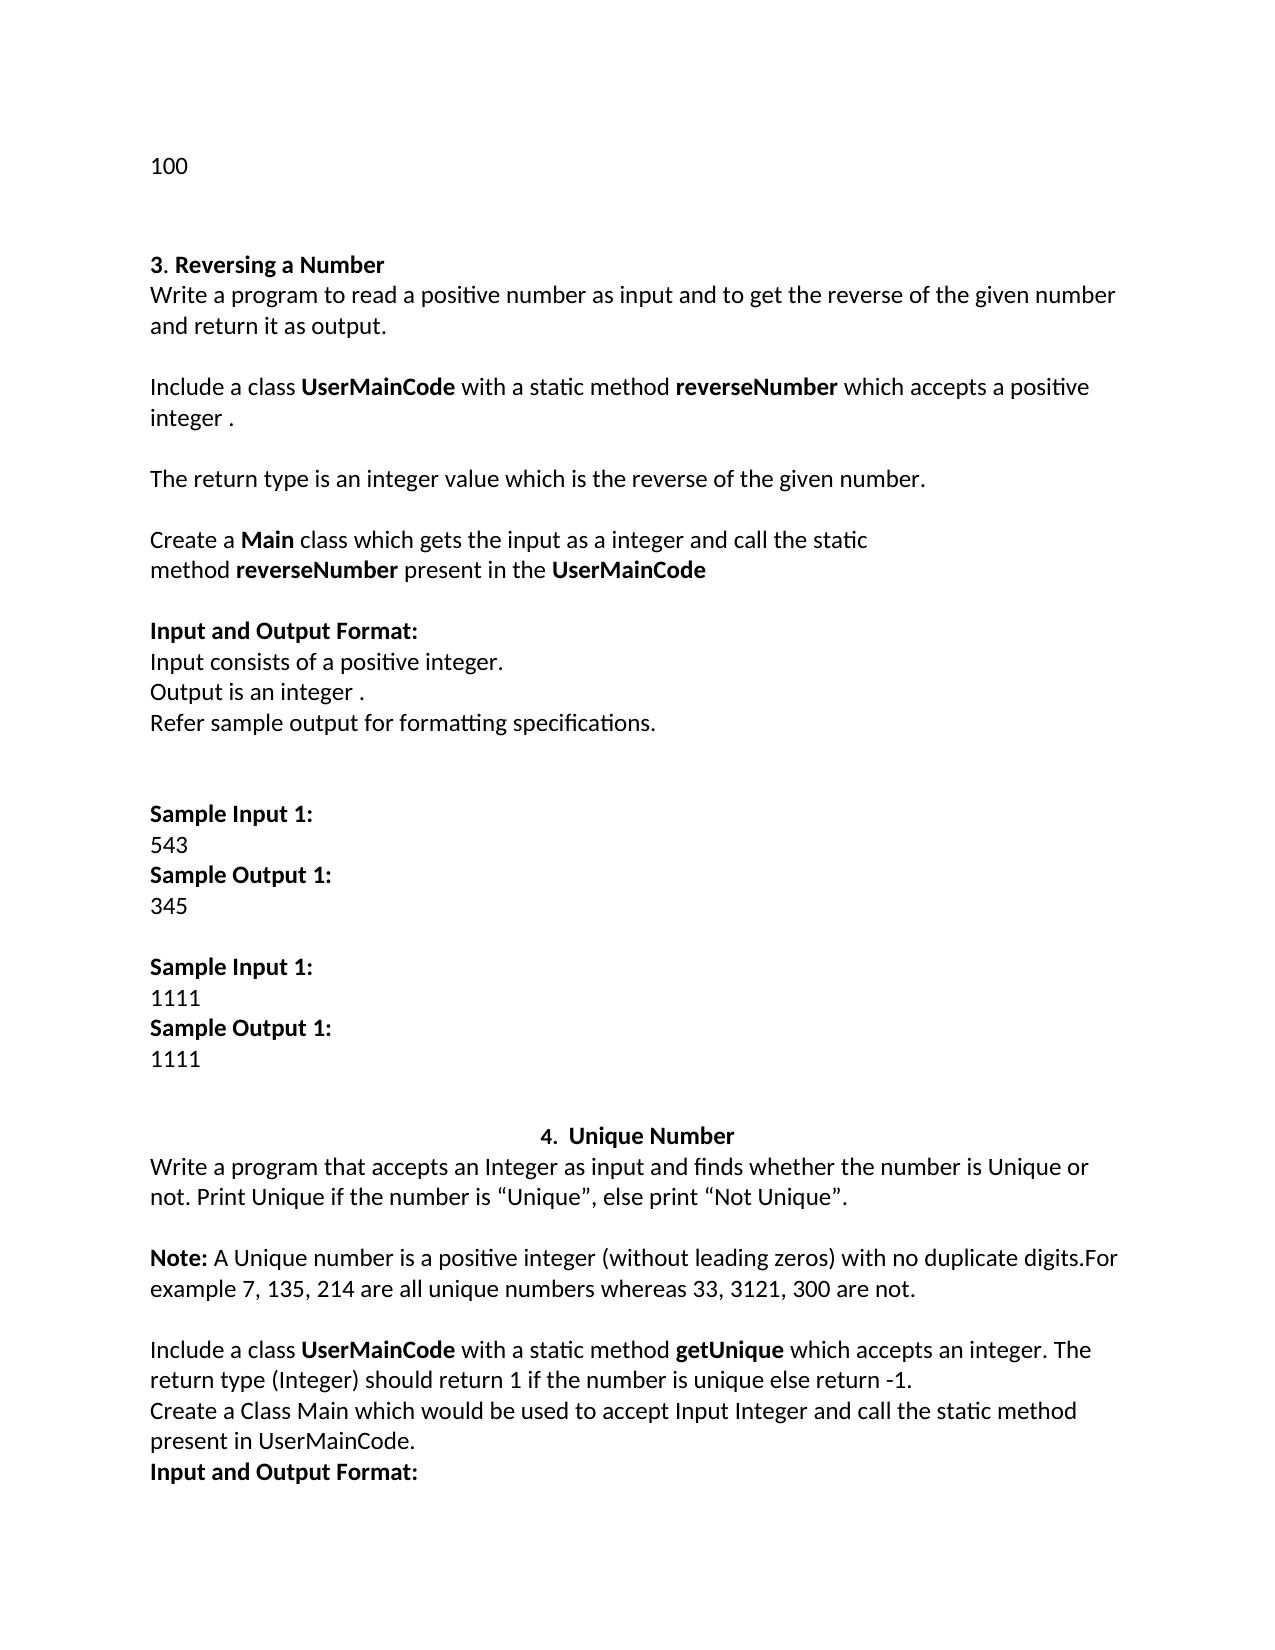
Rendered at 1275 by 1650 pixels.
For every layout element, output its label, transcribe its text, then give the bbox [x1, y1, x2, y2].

text 3. Reversing a Number [150, 249, 1125, 280]
text Create a Class Main which would be used to accept Input Integer and call the static method present in UserMainCode. [150, 1395, 1125, 1456]
text 100 [150, 150, 1125, 181]
text Include a class UserMainCode with a static method getUnique which accepts an integer. The return type (Integer) should return 1 if the number is unique else return -1. [150, 1334, 1125, 1395]
text Refer sample output for formatting specifications. [150, 707, 1125, 737]
text The return type is an integer value which is the reverse of the given number. [150, 463, 1125, 493]
text 4. Unique Number [150, 1120, 1125, 1151]
text Sample Input 1: [150, 798, 1125, 829]
text Create a Main class which gets the input as a integer and call the static method reverseNumber present in the UserMainCode [150, 524, 1125, 585]
text Note: A Unique number is a positive integer (without leading zeros) with no duplicate digits.For example 7, 135, 214 are all unique numbers whereas 33, 3121, 300 are not. [150, 1242, 1125, 1303]
text Input consists of a positive integer. [150, 646, 1125, 676]
text 345 [150, 890, 1125, 951]
text Output is an integer . [150, 676, 1125, 707]
text Input and Output Format: [150, 1456, 1125, 1486]
text Sample Output 1: [150, 859, 1125, 890]
text Sample Output 1: [150, 1012, 1125, 1043]
text 1111 [150, 982, 1125, 1012]
text Sample Input 1: [150, 951, 1125, 982]
text Write a program that accepts an Integer as input and finds whether the number is Unique or not. Print Unique if the number is “Unique”, else print “Not Unique”. [150, 1151, 1125, 1212]
text Write a program to read a positive number as input and to get the reverse of the given number and return it as output. [150, 280, 1125, 341]
text Input and Output Format: [150, 615, 1125, 646]
text 1111 [150, 1043, 1125, 1073]
text 543 [150, 829, 1125, 859]
text Include a class UserMainCode with a static method reverseNumber which accepts a positive integer . [150, 371, 1125, 432]
